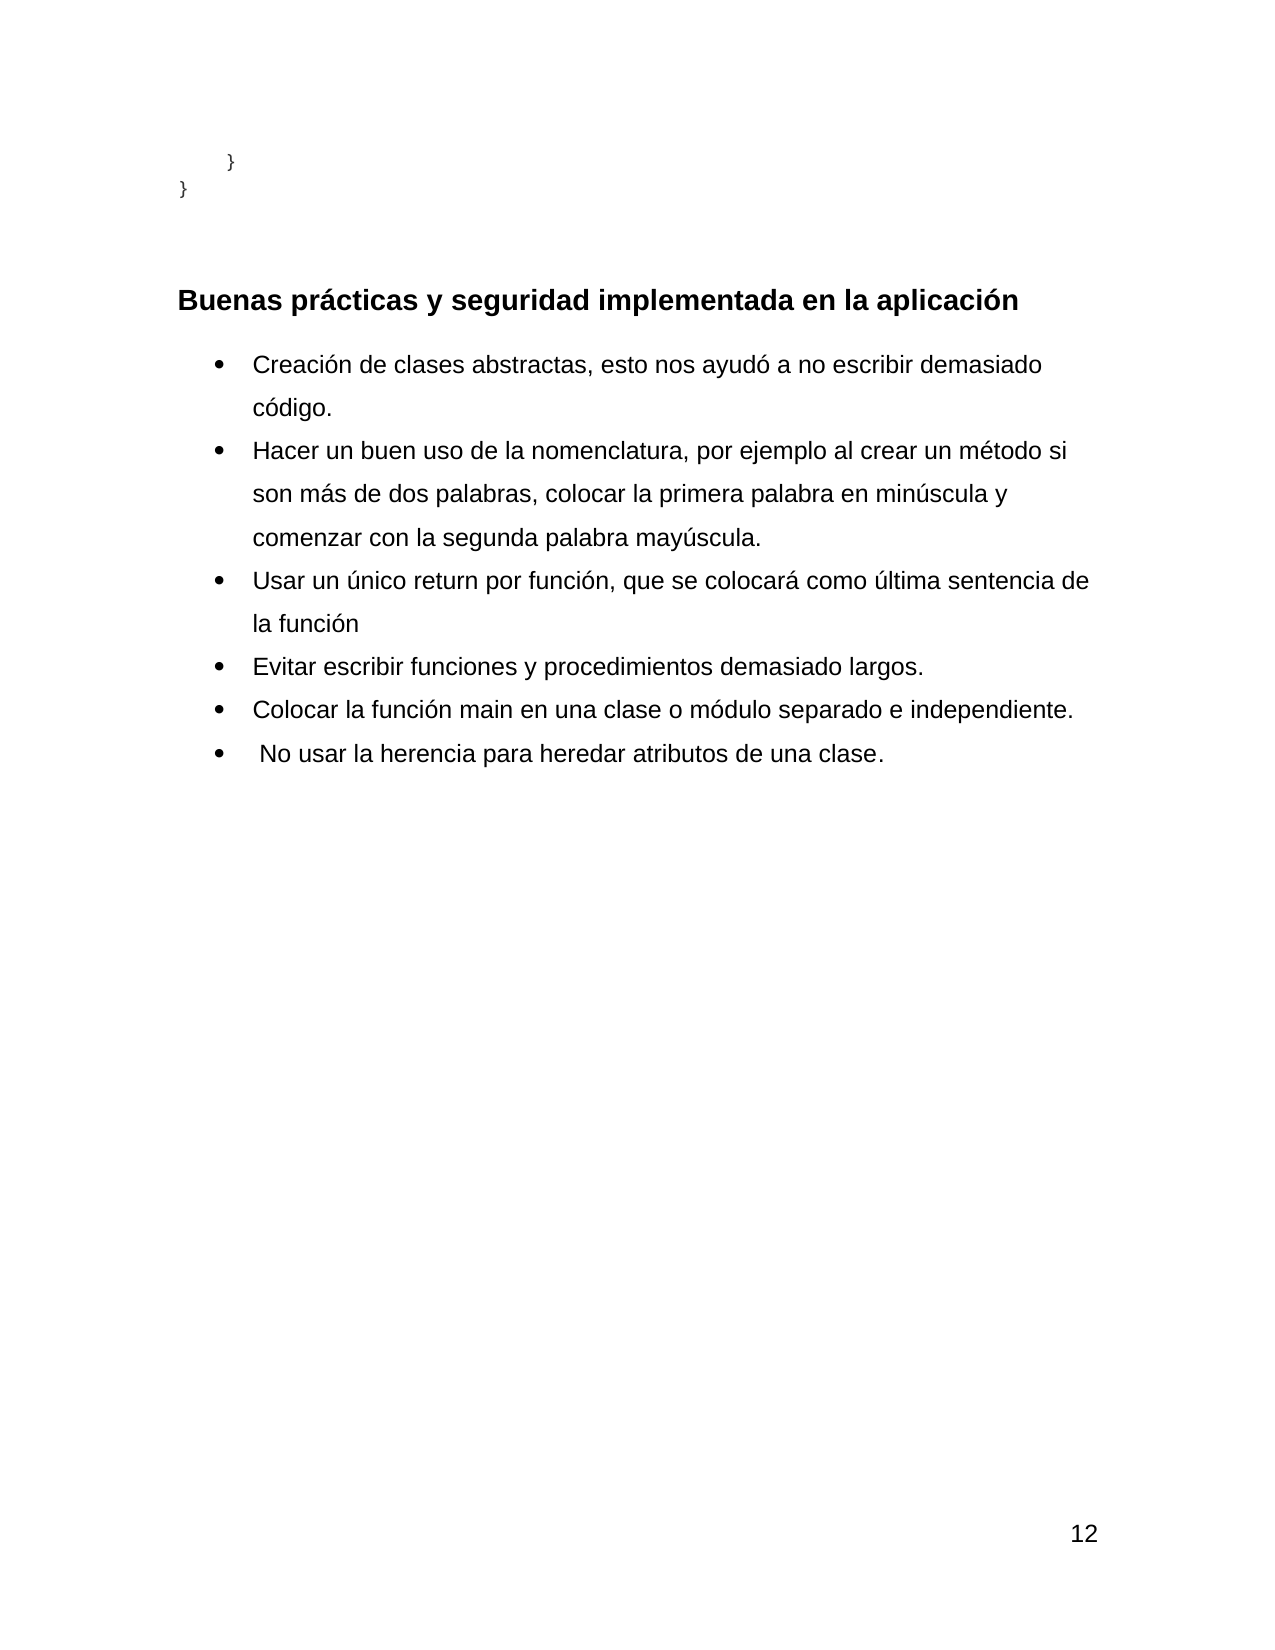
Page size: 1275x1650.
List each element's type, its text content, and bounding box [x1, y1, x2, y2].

list Evitar escribir funciones y procedimientos demasiado largos. [215, 652, 1098, 681]
list Colocar la función main en una clase o módulo separado e independiente. [215, 695, 1098, 724]
text } [177, 174, 1098, 202]
list Hacer un buen uso de la nomenclatura, por ejemplo al crear un método si son más de dos palabras, colocar la primera palabra en minúscula y comenzar con la segunda palabra mayúscula. [215, 436, 1098, 551]
list Creación de clases abstractas, esto nos ayudó a no escribir demasiado código. [215, 350, 1098, 422]
text Buenas prácticas y seguridad implementada en la aplicación [177, 283, 1098, 316]
list Usar un único return por función, que se colocará como última sentencia de la función [215, 566, 1098, 638]
text } [177, 148, 1098, 174]
list No usar la herencia para heredar atributos de una clase. [215, 738, 1098, 767]
